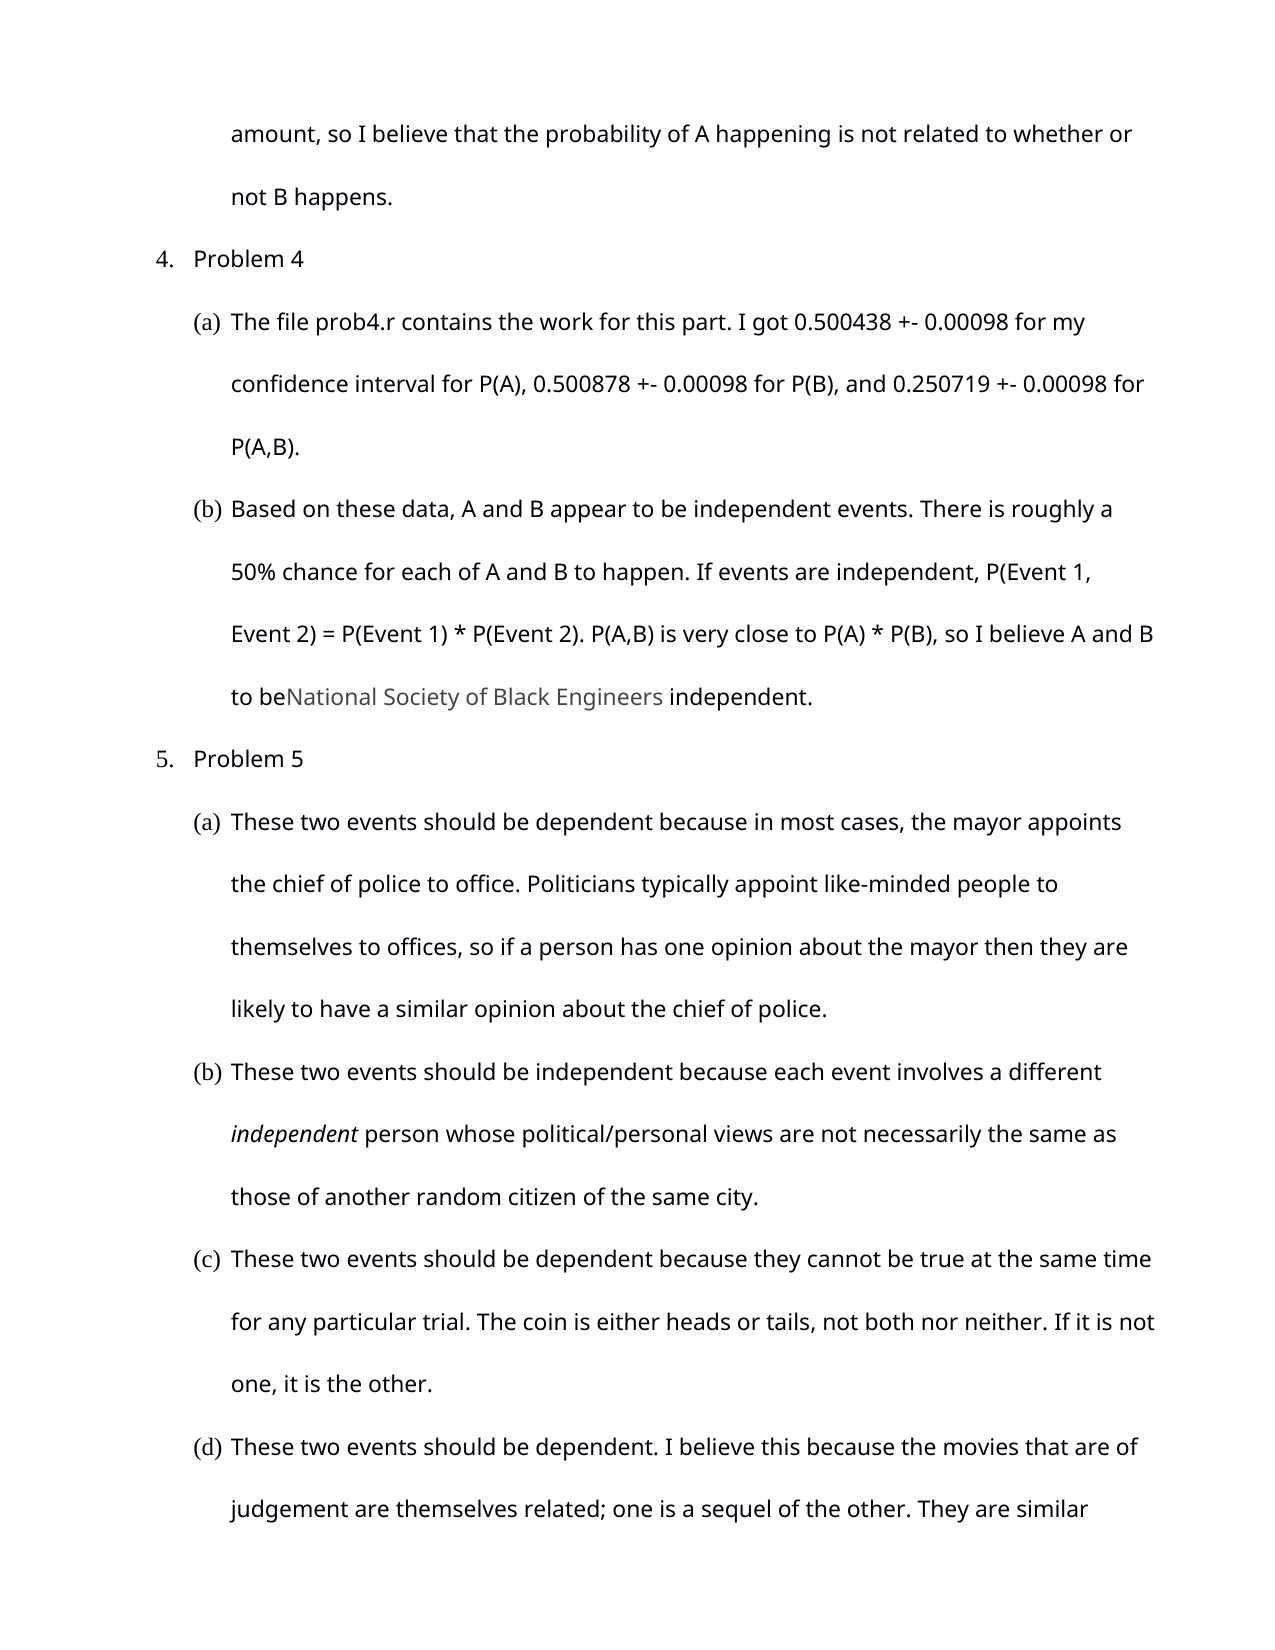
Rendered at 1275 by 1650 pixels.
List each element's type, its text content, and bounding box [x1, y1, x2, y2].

list Problem 4 [156, 243, 1157, 274]
list Based on these data, A and B appear to be independent events. There is roughly a 50% chance for each of A and B to happen. If events are independent, P(Event 1, Event 2) = P(Event 1) * P(Event 2). P(A,B) is very close to P(A) * P(B), so I believe A and B to beNational Society of Black Engineers independent. [193, 493, 1157, 712]
list These two events should be dependent because they cannot be true at the same time for any particular trial. The coin is either heads or tails, not both nor neither. If it is not one, it is the other. [193, 1243, 1157, 1399]
list Problem 5 [156, 743, 1157, 774]
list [193, 118, 1157, 212]
list The file prob4.r contains the work for this part. I got 0.500438 +- 0.00098 for my confidence interval for P(A), 0.500878 +- 0.00098 for P(B), and 0.250719 +- 0.00098 for P(A,B). [193, 306, 1157, 462]
list These two events should be independent because each event involves a different independent person whose political/personal views are not necessarily the same as those of another random citizen of the same city. [193, 1056, 1157, 1212]
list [193, 1431, 1157, 1524]
list These two events should be dependent because in most cases, the mayor appoints the chief of police to office. Politicians typically appoint like-minded people to themselves to offices, so if a person has one opinion about the mayor then they are likely to have a similar opinion about the chief of police. [193, 806, 1157, 1024]
